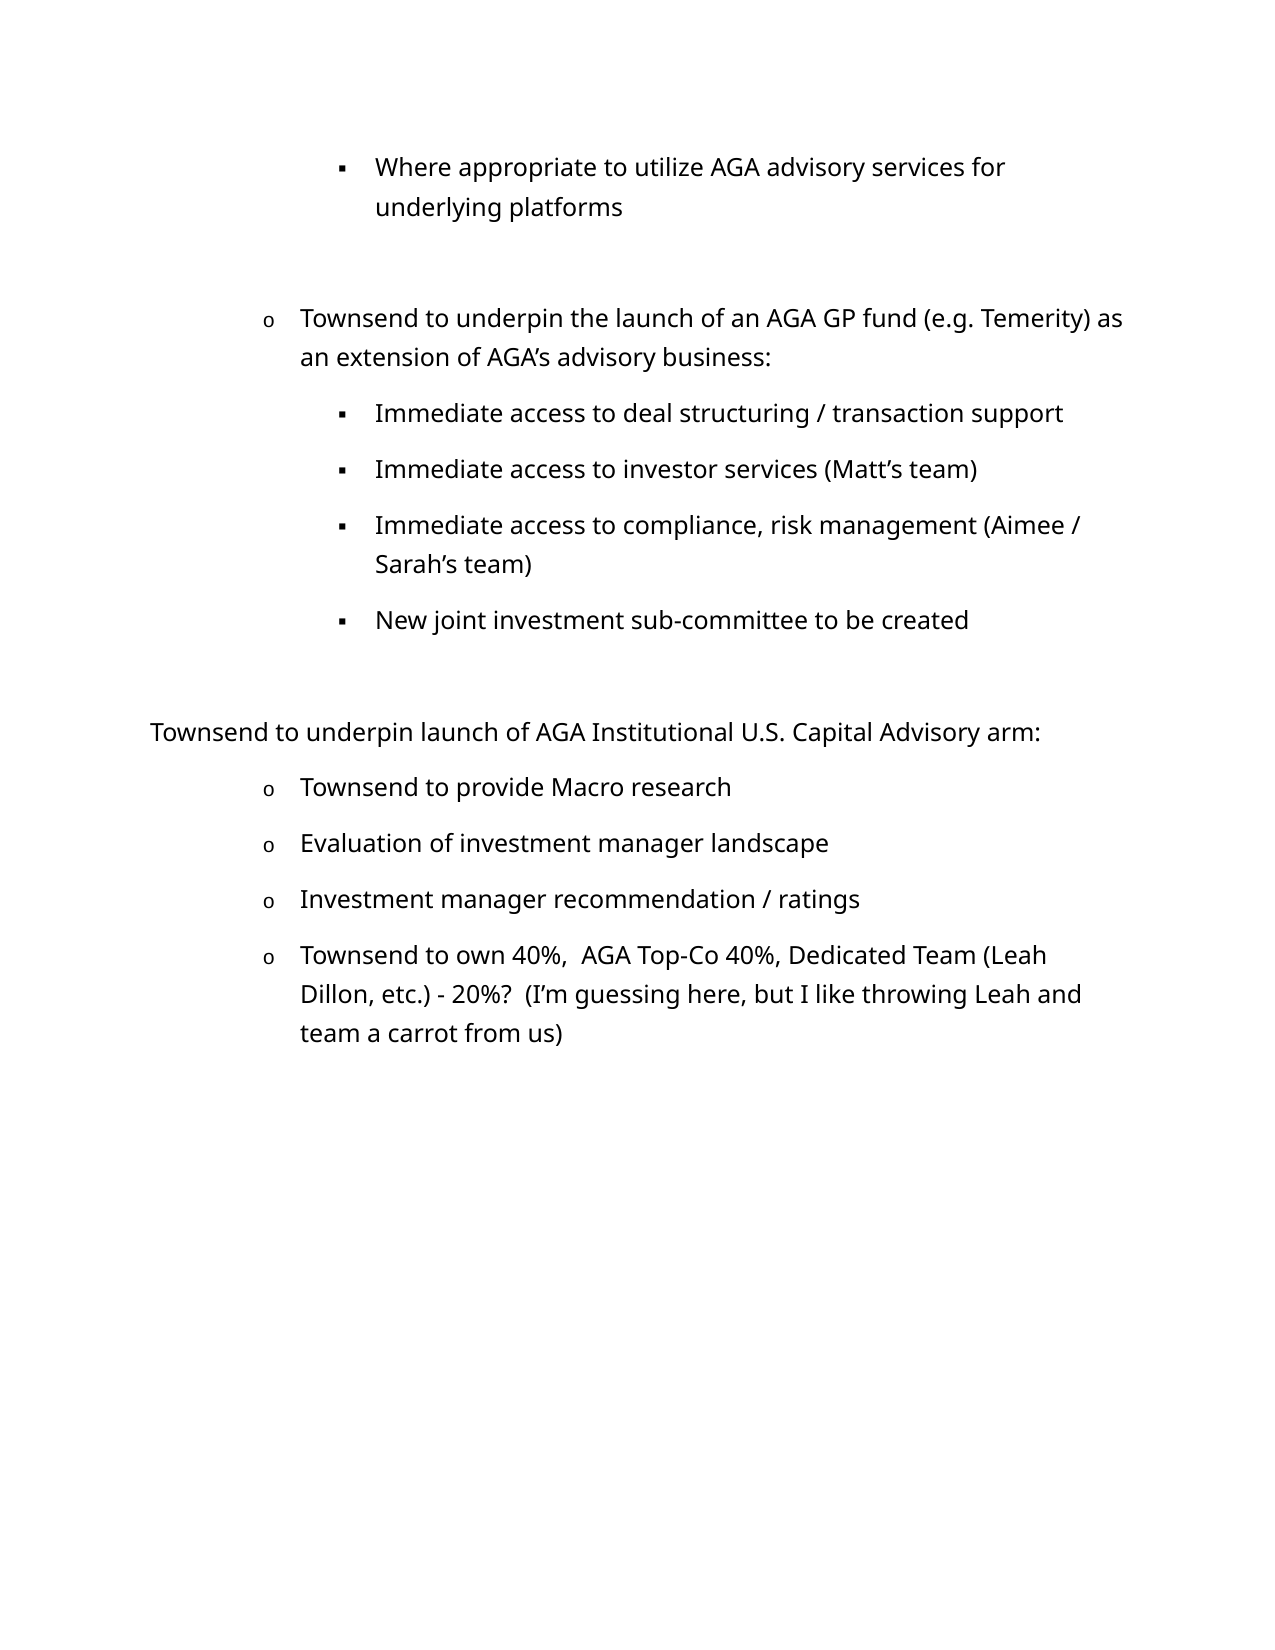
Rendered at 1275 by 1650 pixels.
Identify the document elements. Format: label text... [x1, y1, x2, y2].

list New joint investment sub-committee to be created [337, 602, 1125, 637]
list Evaluation of investment manager landscape [262, 826, 1125, 860]
list Townsend to own 40%, AGA Top-Co 40%, Dedicated Team (Leah Dillon, etc.) - 20%? (I’m guessing here, but I like throwing Leah and team a carrot from us) [262, 937, 1125, 1050]
list Immediate access to deal structuring / transaction support [337, 396, 1125, 430]
list Townsend to provide Macro research [262, 770, 1125, 804]
list Investment manager recommendation / ratings [262, 882, 1125, 916]
text Townsend to underpin launch of AGA Institutional U.S. Capital Advisory arm: [150, 714, 1125, 748]
list Townsend to underpin the launch of an AGA GP fund (e.g. Temerity) as an extension of AGA’s advisory business: [262, 301, 1125, 374]
list Immediate access to investor services (Matt’s team) [337, 452, 1125, 486]
list Immediate access to compliance, risk management (Aimee / Sarah’s team) [337, 507, 1125, 581]
list Where appropriate to utilize AGA advisory services for underlying platforms [337, 150, 1125, 223]
